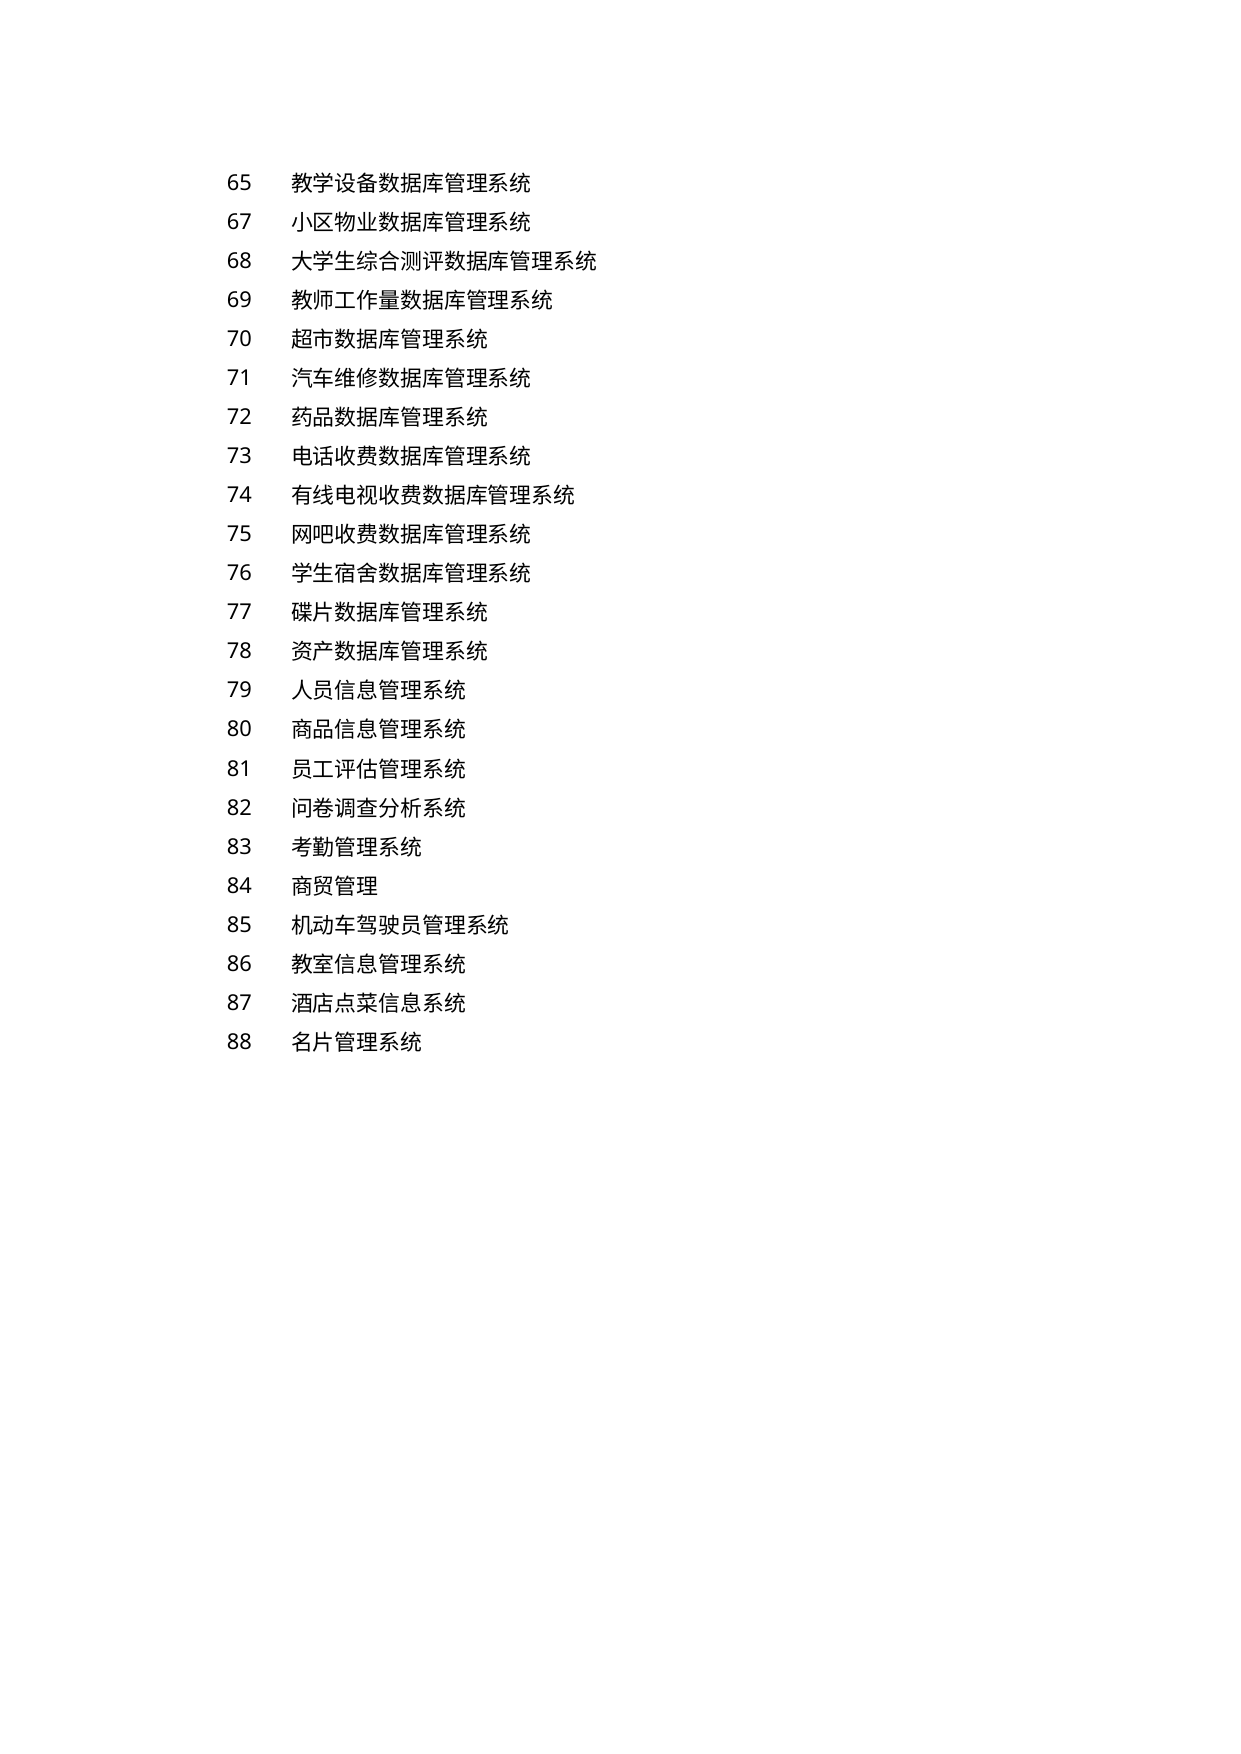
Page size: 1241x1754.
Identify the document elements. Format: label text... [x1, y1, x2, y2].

table_cell 69 [188, 279, 291, 318]
table_cell 85 [188, 904, 291, 943]
table_cell 有线电视收费数据库管理系统 [291, 475, 767, 513]
table_cell 76 [188, 553, 291, 592]
table_cell 74 [188, 475, 291, 513]
table_cell 86 [188, 943, 291, 982]
table_cell 教师工作量数据库管理系统 [291, 279, 767, 318]
table_cell 电话收费数据库管理系统 [291, 435, 767, 474]
table_cell 人员信息管理系统 [291, 670, 767, 709]
table_cell 教室信息管理系统 [291, 943, 767, 982]
table_cell 教学设备数据库管理系统 [291, 162, 767, 201]
table_cell 72 [188, 396, 291, 435]
table_cell 88 [188, 1021, 291, 1060]
table_cell 超市数据库管理系统 [291, 318, 767, 357]
table_cell 71 [188, 357, 291, 396]
table_cell 73 [188, 435, 291, 474]
table_cell 77 [188, 592, 291, 631]
table_cell 学生宿舍数据库管理系统 [291, 553, 767, 592]
table_cell 82 [188, 787, 291, 826]
table_cell 商品信息管理系统 [291, 709, 767, 748]
table_cell 75 [188, 514, 291, 553]
table_cell 84 [188, 865, 291, 904]
table_cell 员工评估管理系统 [291, 748, 767, 787]
table_cell 67 [188, 201, 291, 240]
table_cell 碟片数据库管理系统 [291, 592, 767, 631]
table_cell 名片管理系统 [291, 1021, 767, 1060]
table_cell 小区物业数据库管理系统 [291, 201, 767, 240]
table_cell 汽车维修数据库管理系统 [291, 357, 767, 396]
table_cell 81 [188, 748, 291, 787]
table_cell 80 [188, 709, 291, 748]
table_cell 酒店点菜信息系统 [291, 982, 767, 1021]
table_cell 资产数据库管理系统 [291, 631, 767, 670]
table_cell 78 [188, 631, 291, 670]
table_cell 大学生综合测评数据库管理系统 [291, 240, 767, 279]
table_cell 70 [188, 318, 291, 357]
table_cell 机动车驾驶员管理系统 [291, 904, 767, 943]
table_cell 65 [188, 162, 291, 201]
table_cell 药品数据库管理系统 [291, 396, 767, 435]
table_cell 79 [188, 670, 291, 709]
table_cell 87 [188, 982, 291, 1021]
table_cell 68 [188, 240, 291, 279]
table_cell 考勤管理系统 [291, 826, 767, 865]
table_cell 问卷调查分析系统 [291, 787, 767, 826]
table_cell 网吧收费数据库管理系统 [291, 514, 767, 553]
table_cell 83 [188, 826, 291, 865]
table_cell 商贸管理 [291, 865, 767, 904]
